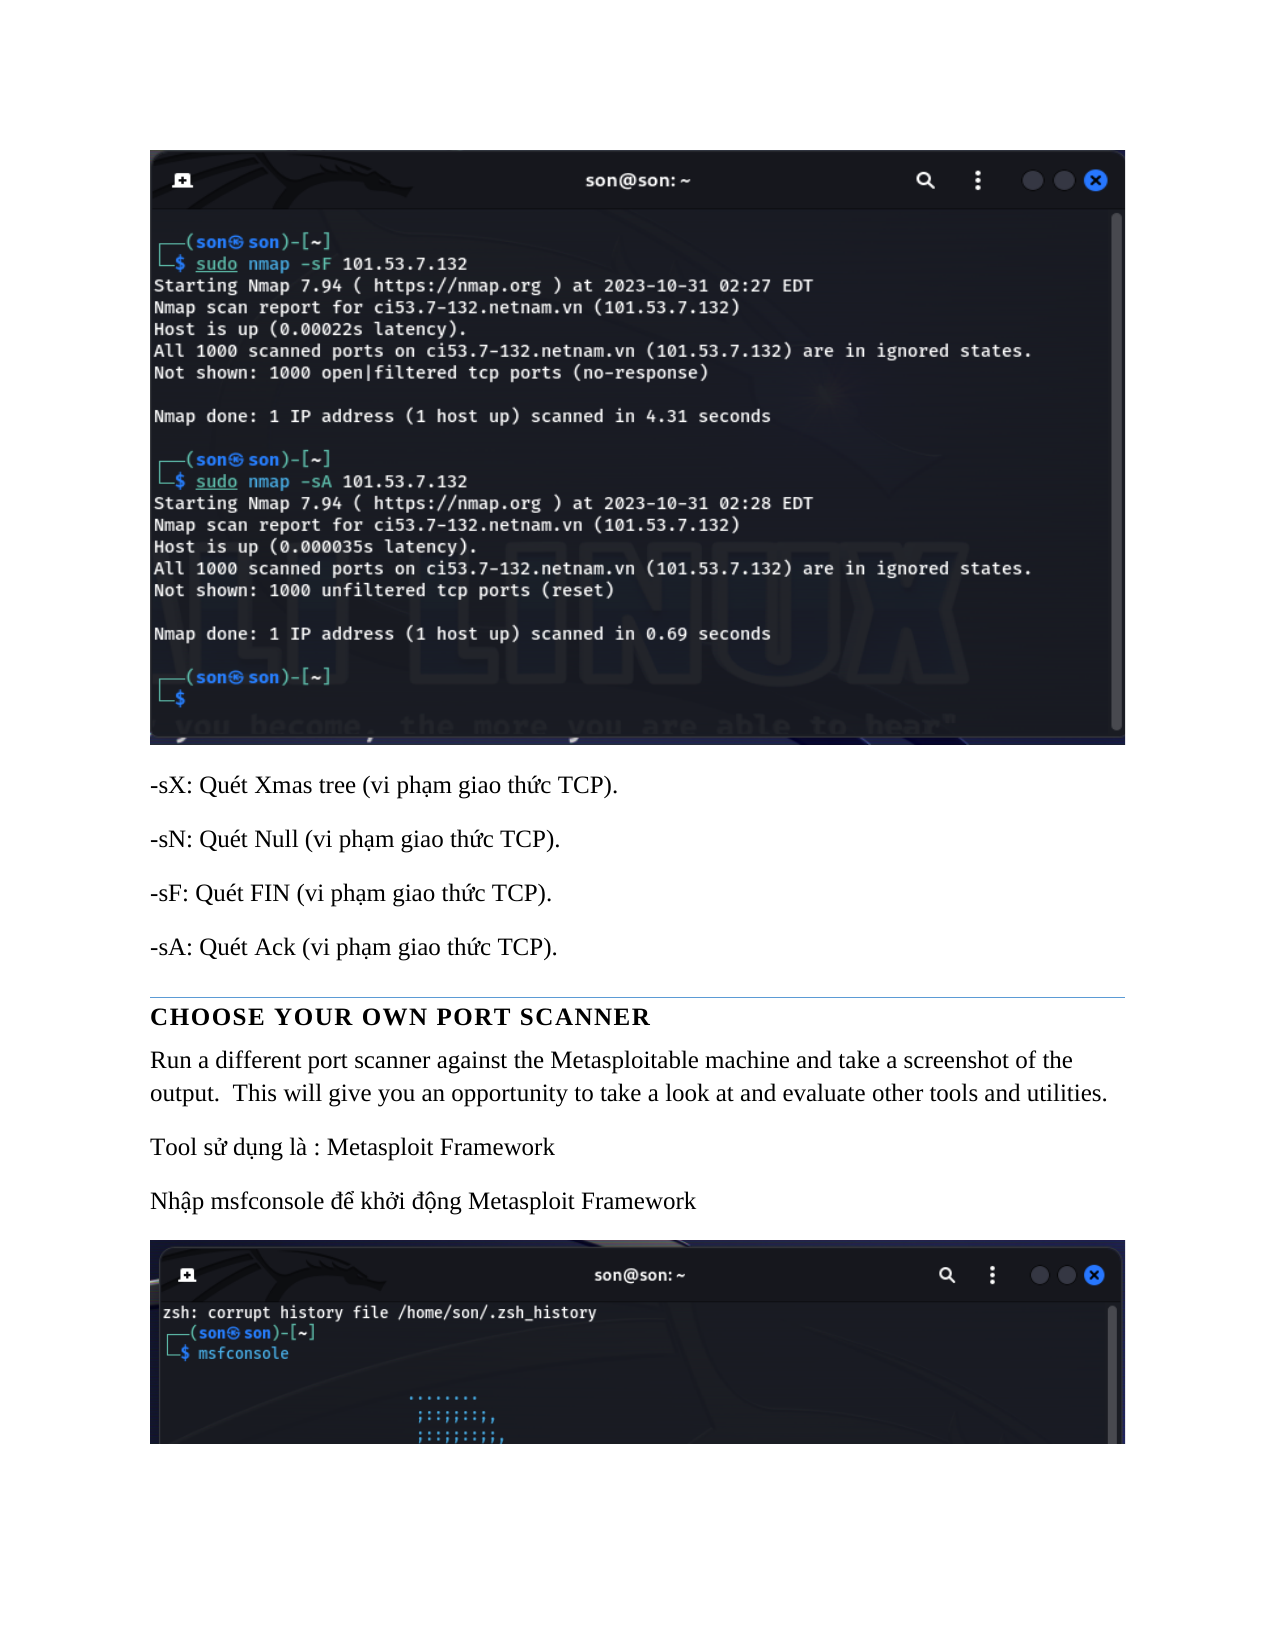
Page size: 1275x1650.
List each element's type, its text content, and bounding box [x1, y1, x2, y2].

picture [150, 1240, 1125, 1444]
text -sN: Quét Null (vi phạm giao thức TCP). [150, 824, 1125, 853]
text Nhập msfconsole để khởi động Metasploit Framework [150, 1186, 1125, 1215]
text -sF: Quét FIN (vi phạm giao thức TCP). [150, 878, 1125, 907]
subtitle Choose your own port scanner [150, 998, 1125, 1031]
text -sX: Quét Xmas tree (vi phạm giao thức TCP). [150, 771, 1125, 799]
text -sA: Quét Ack (vi phạm giao thức TCP). [150, 932, 1125, 961]
text Run a different port scanner against the Metasploitable machine and take a screenshot of the output. This will give you an opportunity to take a look at and evaluate other tools and utilities. [150, 1046, 1125, 1107]
picture [150, 150, 1125, 745]
text Tool sử dụng là : Metasploit Framework [150, 1132, 1125, 1161]
